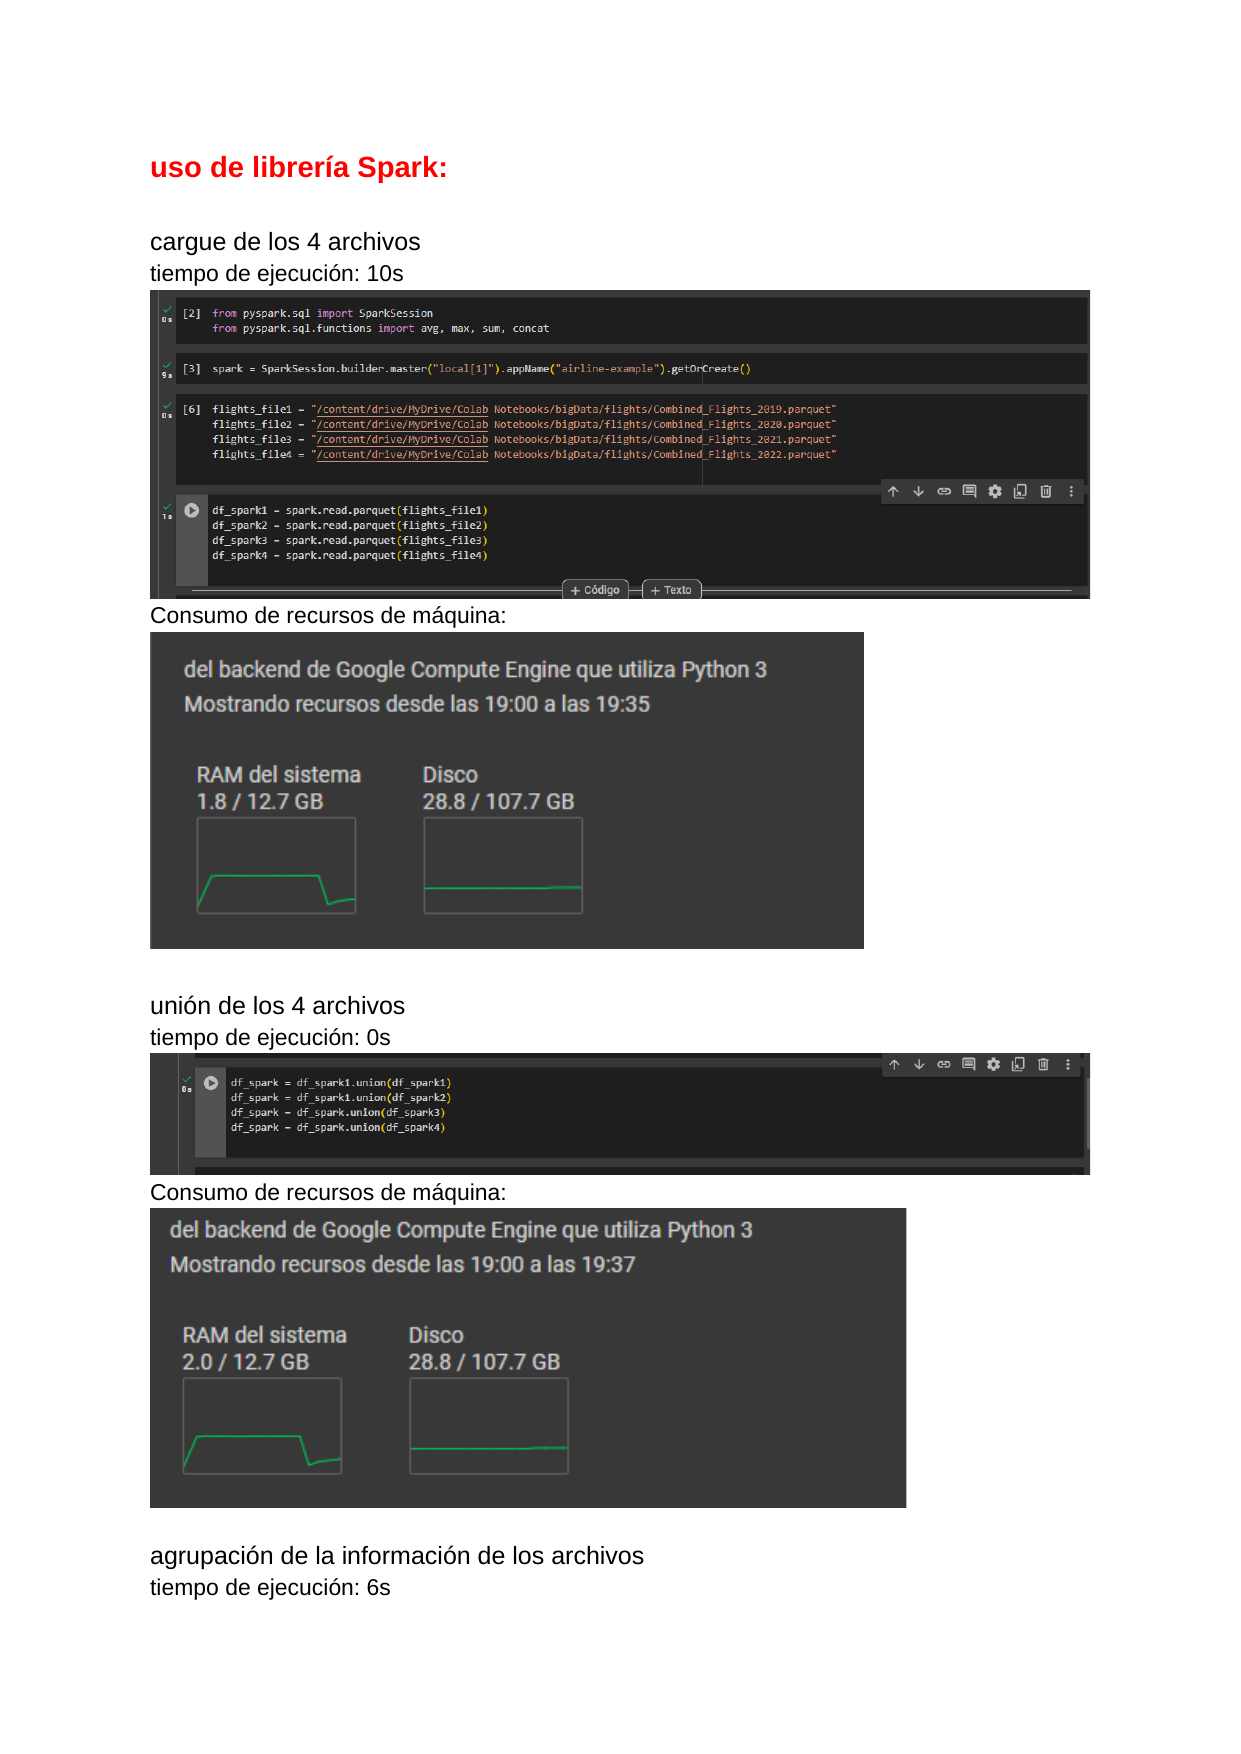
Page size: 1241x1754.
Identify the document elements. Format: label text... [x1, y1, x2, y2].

text unión de los 4 archivos [150, 991, 1090, 1019]
picture [150, 632, 864, 949]
text tiempo de ejecución: 10s [150, 260, 1090, 286]
text tiempo de ejecución: 6s [150, 1574, 1090, 1601]
text Consumo de recursos de máquina: [150, 1179, 1090, 1205]
picture [150, 290, 1091, 599]
picture [150, 1053, 1091, 1175]
picture [150, 1208, 907, 1508]
text uso de librería Spark: [150, 150, 1090, 183]
text Consumo de recursos de máquina: [150, 602, 1090, 629]
text agrupación de la información de los archivos [150, 1541, 1090, 1570]
text cargue de los 4 archivos [150, 227, 1090, 256]
text tiempo de ejecución: 0s [150, 1024, 1090, 1050]
